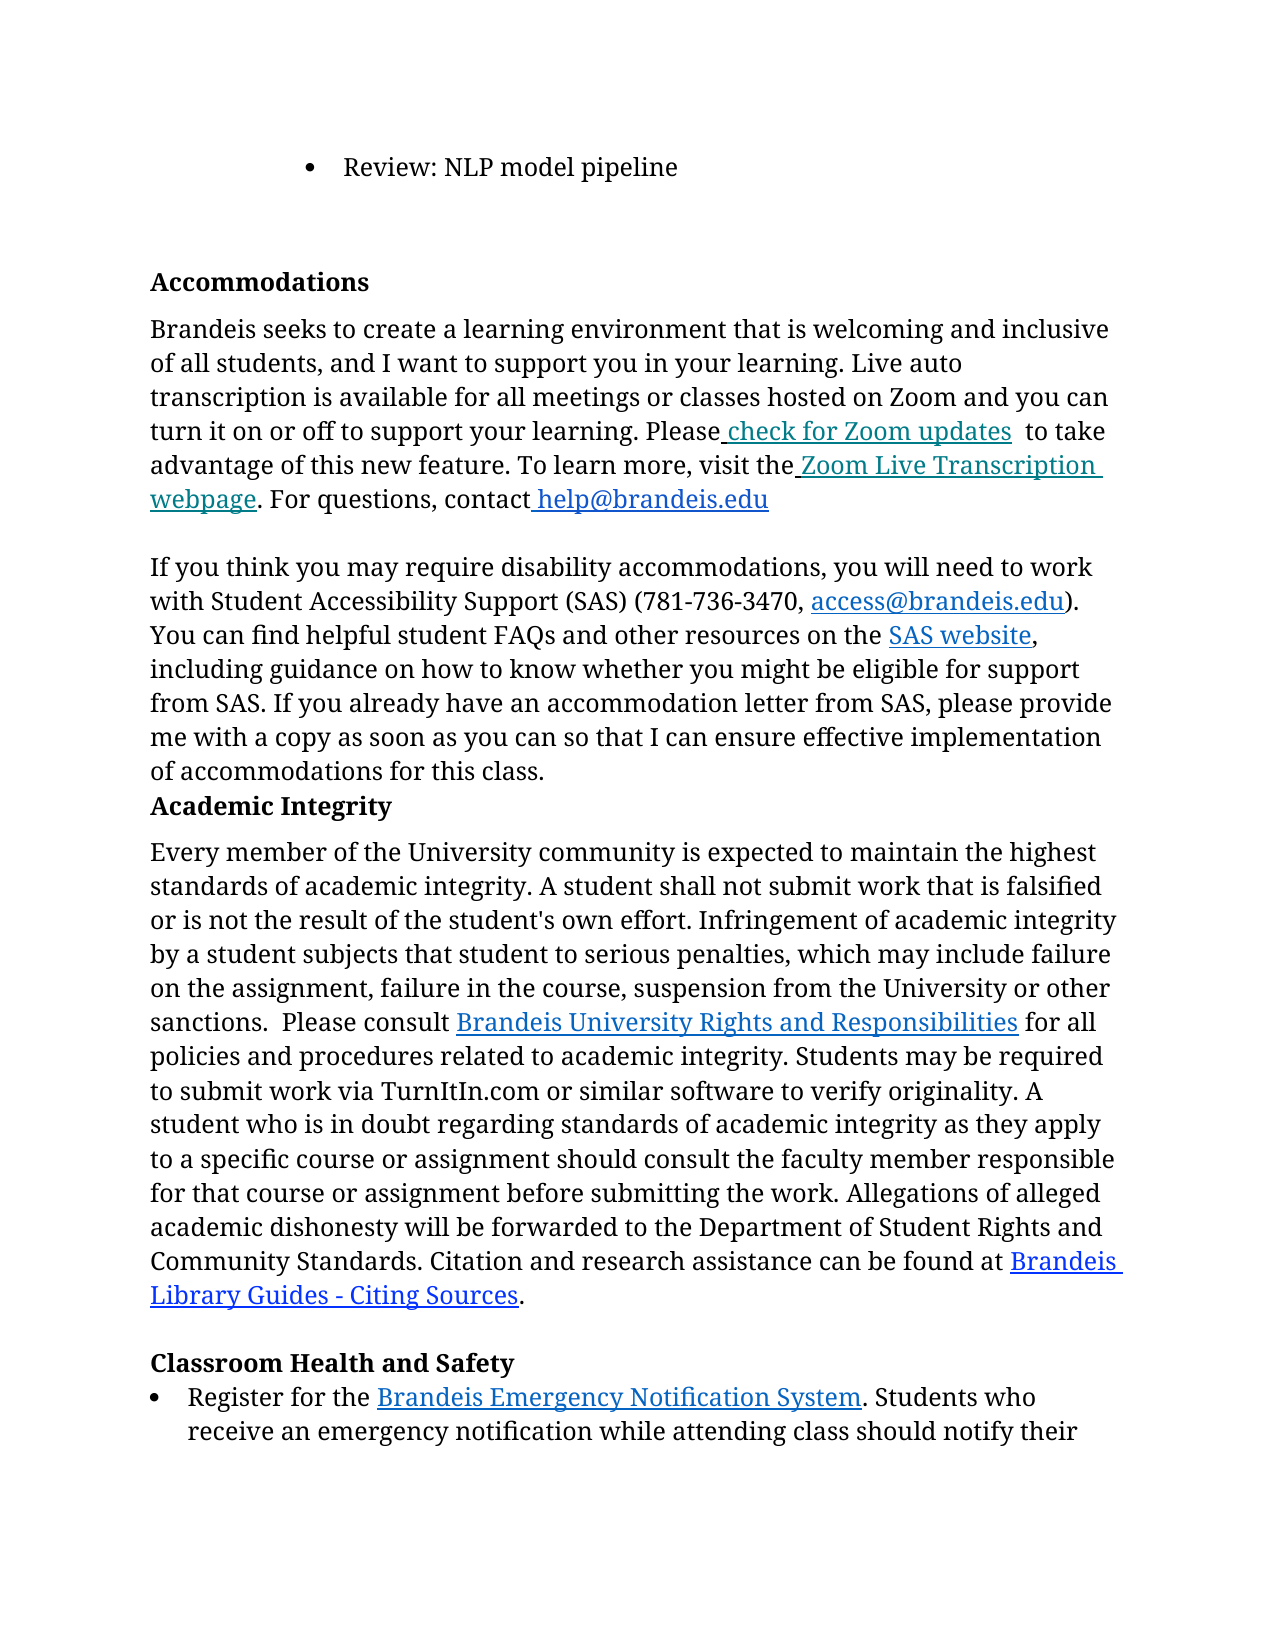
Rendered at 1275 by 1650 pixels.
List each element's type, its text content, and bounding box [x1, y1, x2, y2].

list Review: NLP model pipeline [306, 150, 1125, 184]
text If you think you may require disability accommodations, you will need to work with Student Accessibility Support (SAS) (781-736-3470, access@brandeis.edu). You can find helpful student FAQs and other resources on the SAS website, including guidance on how to know whether you might be eligible for support from SAS. If you already have an accommodation letter from SAS, please provide me with a copy as soon as you can so that I can ensure effective implementation of accommodations for this class. [150, 550, 1125, 788]
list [150, 1380, 1125, 1448]
text Brandeis seeks to create a learning environment that is welcoming and inclusive of all students, and I want to support you in your learning. Live auto transcription is available for all meetings or classes hosted on Zoom and you can turn it on or off to support your learning. Please check for Zoom updates to take advantage of this new feature. To learn more, visit the Zoom Live Transcription webpage. For questions, contact help@brandeis.edu [150, 311, 1125, 516]
text Every member of the University community is expected to maintain the highest standards of academic integrity. A student shall not submit work that is falsified or is not the result of the student's own effort. Infringement of academic integrity by a student subjects that student to serious penalties, which may include failure on the assignment, failure in the course, suspension from the University or other sanctions. Please consult Brandeis University Rights and Responsibilities for all policies and procedures related to academic integrity. Students may be required to submit work via TurnItIn.com or similar software to verify originality. A student who is in doubt regarding standards of academic integrity as they apply to a specific course or assignment should consult the faculty member responsible for that course or assignment before submitting the work. Allegations of alleged academic dishonesty will be forwarded to the Department of Student Rights and Community Standards. Citation and research assistance can be found at Brandeis Library Guides - Citing Sources. [150, 835, 1125, 1312]
text Accommodations [150, 265, 1125, 299]
text Academic Integrity [150, 788, 1125, 822]
text Classroom Health and Safety [150, 1346, 1125, 1380]
